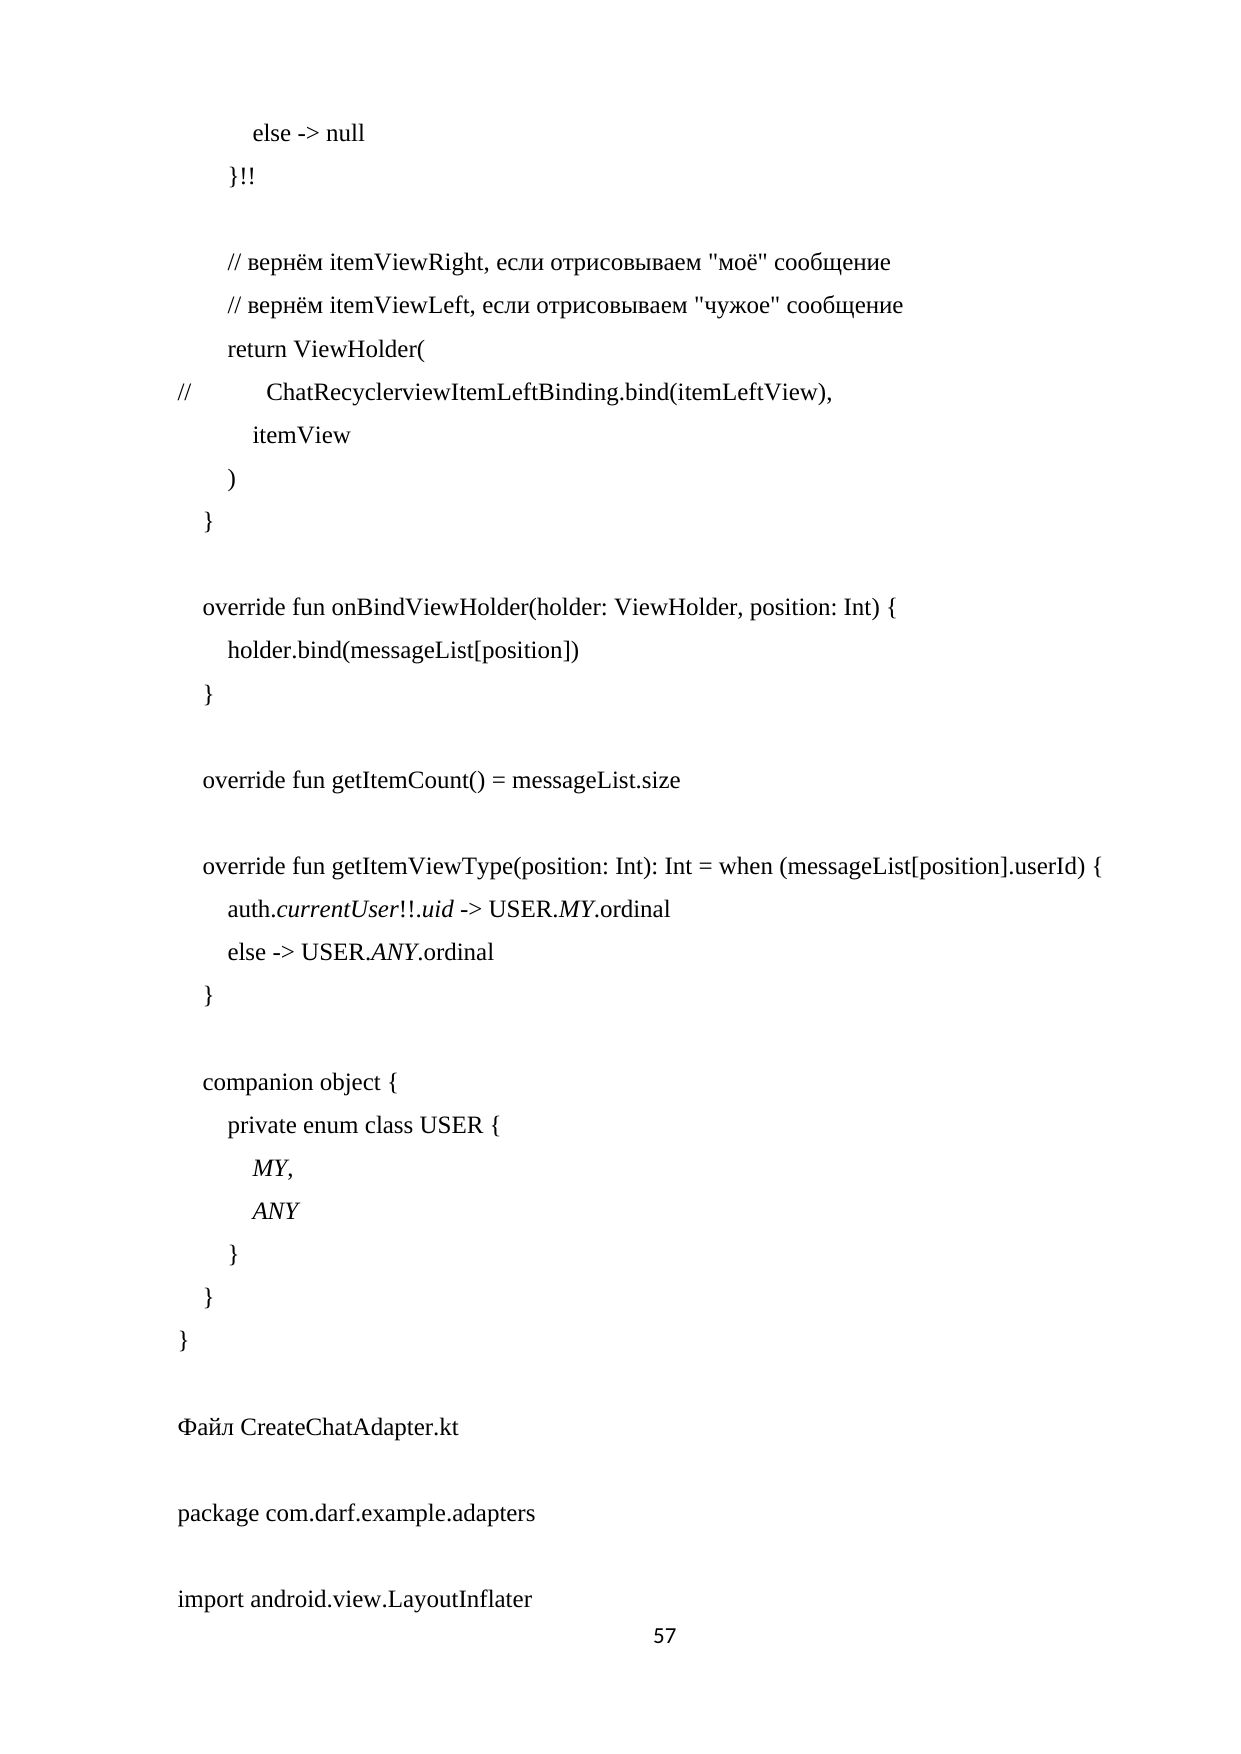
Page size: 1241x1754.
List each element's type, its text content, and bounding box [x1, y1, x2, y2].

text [177, 1498, 1152, 1613]
text Файл CreateChatAdapter.kt [177, 1412, 1152, 1441]
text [177, 118, 1152, 1354]
